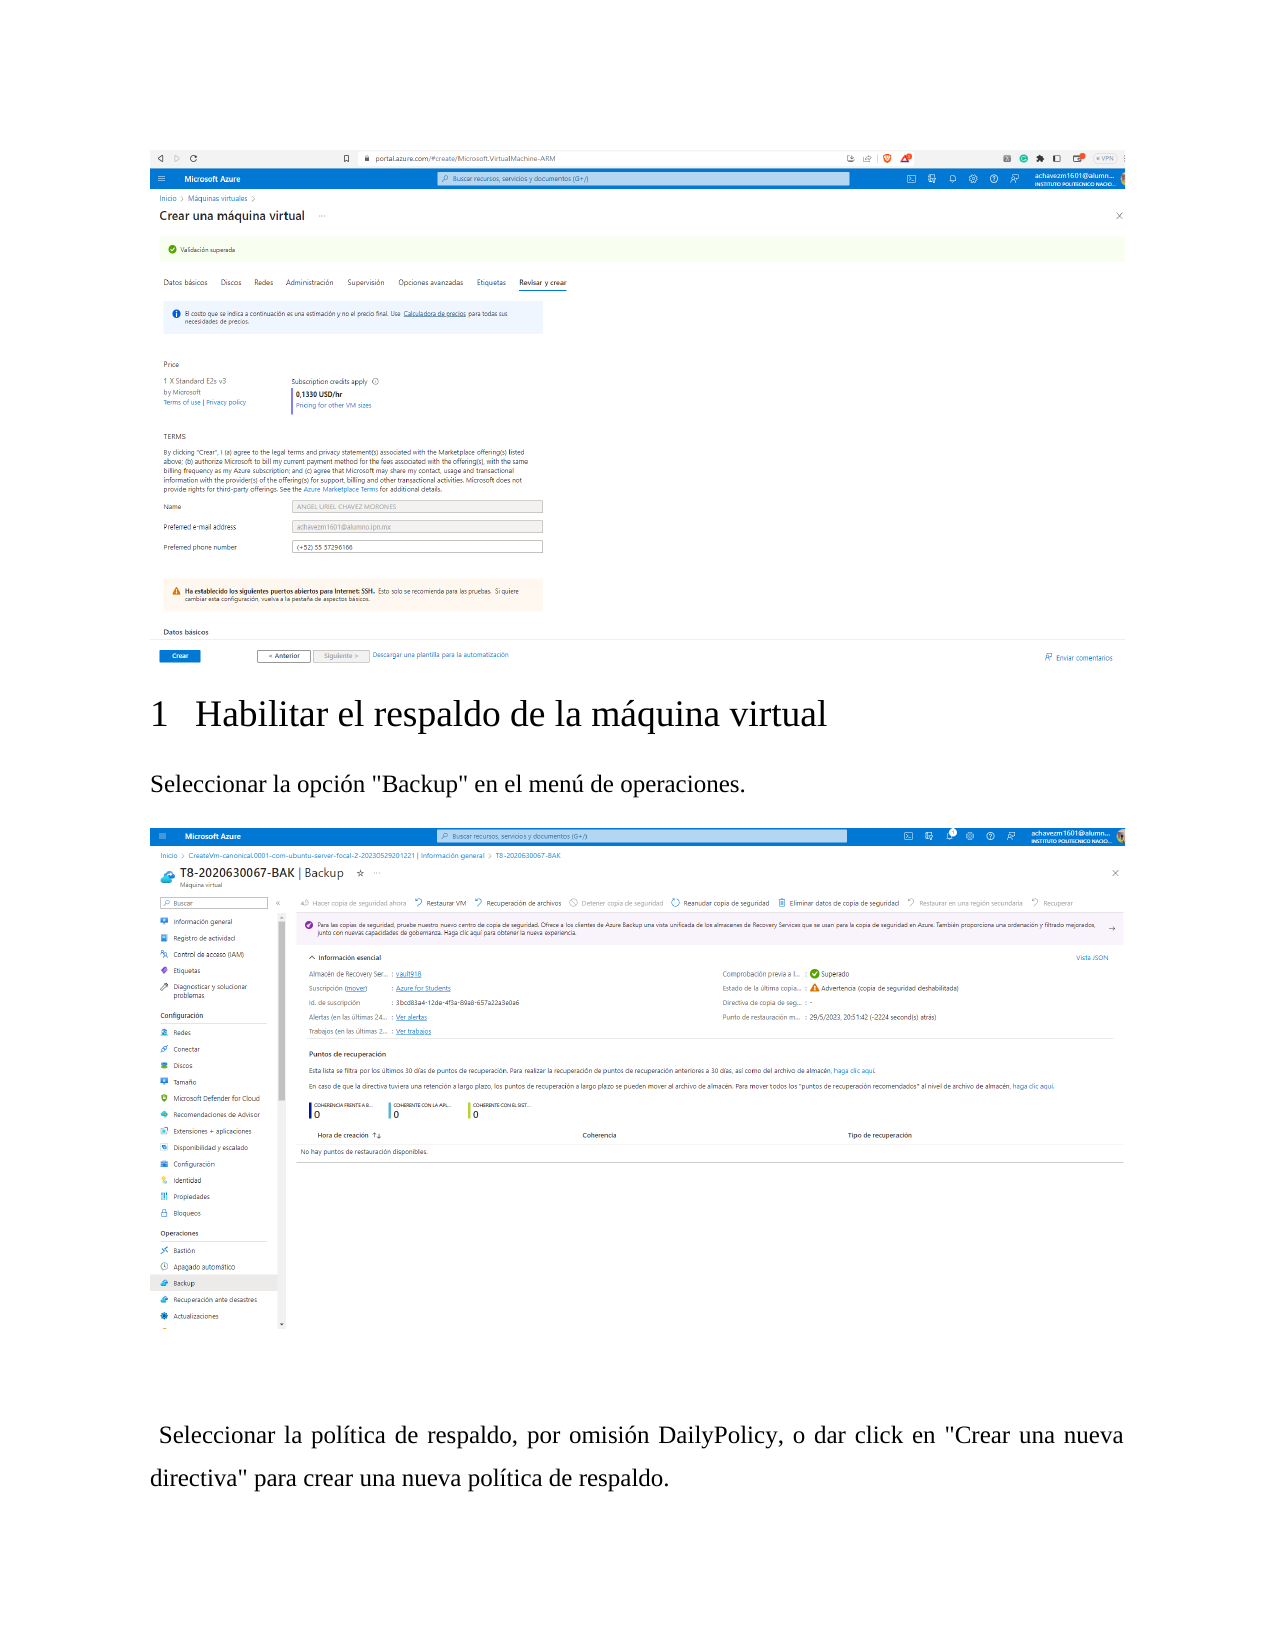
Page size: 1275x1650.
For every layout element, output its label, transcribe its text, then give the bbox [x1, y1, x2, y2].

text Seleccionar la opción "Backup" en el menú de operaciones. [150, 769, 1125, 797]
subtitle Habilitar el respaldo de la máquina virtual [150, 691, 1125, 734]
picture [150, 828, 1125, 1329]
picture [150, 150, 1125, 675]
text Seleccionar la política de respaldo, por omisión DailyPolicy, o dar click en "Crear una nueva directiva" para crear una nueva política de respaldo. [150, 1420, 1125, 1492]
